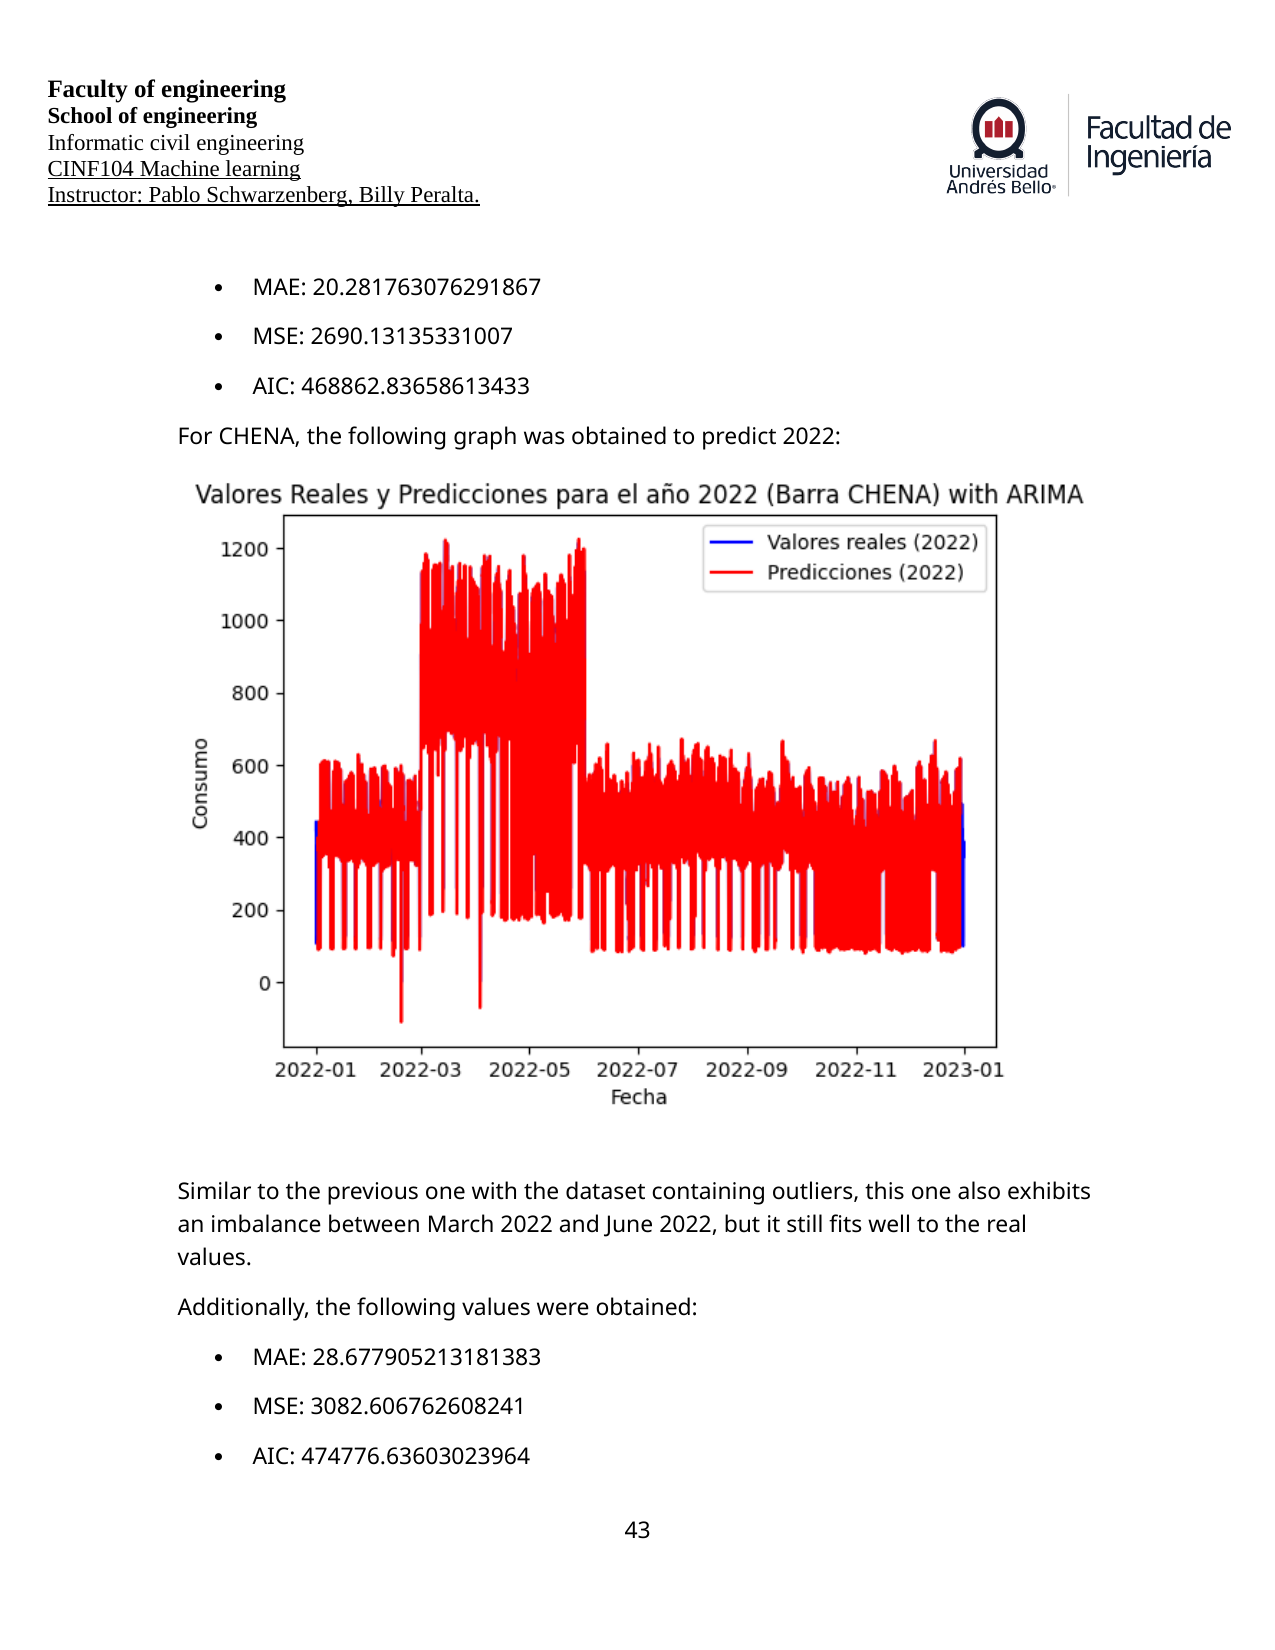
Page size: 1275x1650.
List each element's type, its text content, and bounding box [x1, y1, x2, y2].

text Additionally, the following values were obtained: [177, 1291, 1098, 1322]
picture [940, 75, 1239, 210]
list MSE: 3082.606762608241 [215, 1390, 1098, 1422]
text For CHENA, the following graph was obtained to predict 2022: [177, 420, 1098, 451]
text Similar to the previous one with the dataset containing outliers, this one also exhibits an imbalance between March 2022 and June 2022, but it still fits well to the real values. [177, 1142, 1098, 1272]
list AIC: 474776.63603023964 [215, 1440, 1098, 1471]
list AIC: 468862.83658613433 [215, 370, 1098, 401]
picture [177, 469, 1098, 1123]
list MAE: 20.281763076291867 [215, 270, 1098, 302]
list MSE: 2690.13135331007 [215, 320, 1098, 351]
list MAE: 28.677905213181383 [215, 1341, 1098, 1372]
